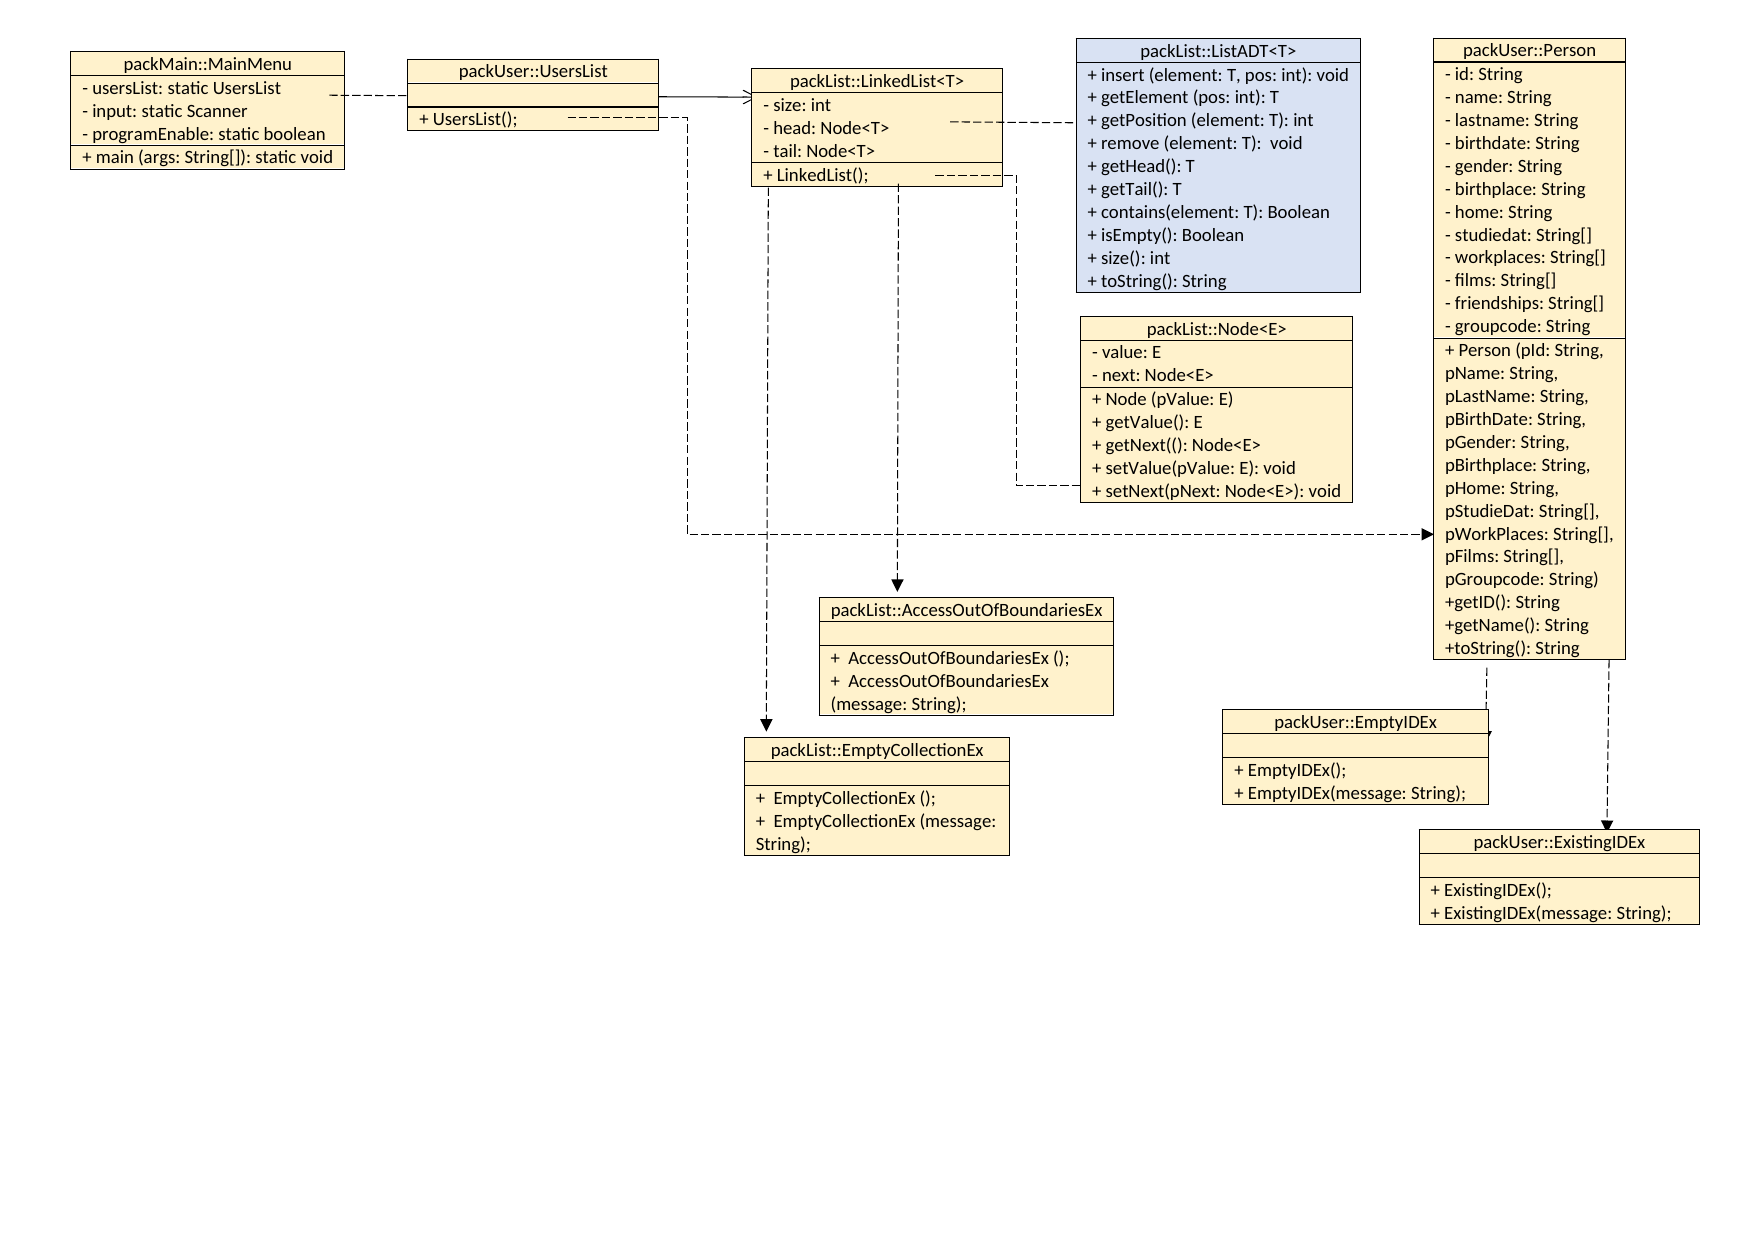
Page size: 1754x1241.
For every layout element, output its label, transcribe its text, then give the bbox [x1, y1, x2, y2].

table_cell + insert (element: T, pos: int): void + getElement (pos: int): T + getPosition (element: T): int + remove (element: T): void + getHead(): T + getTail(): T + contains(element: T): Boolean + isEmpty(): Boolean + size(): int + toString(): String [1077, 63, 1360, 292]
table_cell [1420, 854, 1699, 877]
table_cell + UsersList(); [408, 108, 658, 130]
table_cell - size: int - head: Node<T> - tail: Node<T> [752, 93, 1002, 162]
table_cell + AccessOutOfBoundariesEx (); + AccessOutOfBoundariesEx (message: String); [820, 646, 1113, 714]
table_cell - id: String - name: String - lastname: String - birthdate: String - gender: String - birthplace: String - home: String - studiedat: String[] - workplaces: String[] - films: String[] - friendships: String[] - groupcode: String [1434, 63, 1625, 337]
table_cell [745, 762, 1009, 785]
table_cell [1223, 734, 1488, 757]
table_cell - usersList: static UsersList - input: static Scanner - programEnable: static boolean [71, 76, 344, 144]
table_header packList::ListADT<T> [1077, 39, 1360, 62]
table_header packList::Node<E> [1081, 317, 1352, 340]
table_header packUser::Person [1434, 39, 1625, 61]
table_header packMain::MainMenu [71, 52, 344, 75]
table_cell + LinkedList(); [752, 163, 1002, 186]
table_header packList::EmptyCollectionEx [745, 738, 1009, 761]
table_cell + ExistingIDEx(); + ExistingIDEx(message: String); [1420, 878, 1699, 924]
table_cell + Person (pId: String, pName: String, pLastName: String, pBirthDate: String, pGender: String, pBirthplace: String, pHome: String, pStudieDat: String[], pWorkPlaces: String[], pFilms: String[], pGroupcode: String) +getID(): String +getName(): String +toString(): String [1434, 339, 1625, 659]
table_cell - value: E - next: Node<E> [1081, 341, 1352, 387]
table_cell + main (args: String[]): static void [71, 146, 344, 168]
table_cell + EmptyIDEx(); + EmptyIDEx(message: String); [1223, 758, 1488, 804]
table_cell + EmptyCollectionEx (); + EmptyCollectionEx (message: String); [745, 786, 1009, 855]
table_header packList::AccessOutOfBoundariesEx [820, 598, 1113, 621]
table_header packUser::UsersList [408, 60, 658, 82]
table_cell [820, 622, 1113, 645]
table_cell + Node (pValue: E) + getValue(): E + getNext((): Node<E> + setValue(pValue: E): void + setNext(pNext: Node<E>): void [1081, 388, 1352, 502]
table_header packUser::EmptyIDEx [1223, 710, 1488, 733]
table_cell [408, 84, 658, 106]
table_header packList::LinkedList<T> [752, 69, 1002, 92]
table_header packUser::ExistingIDEx [1420, 830, 1699, 853]
